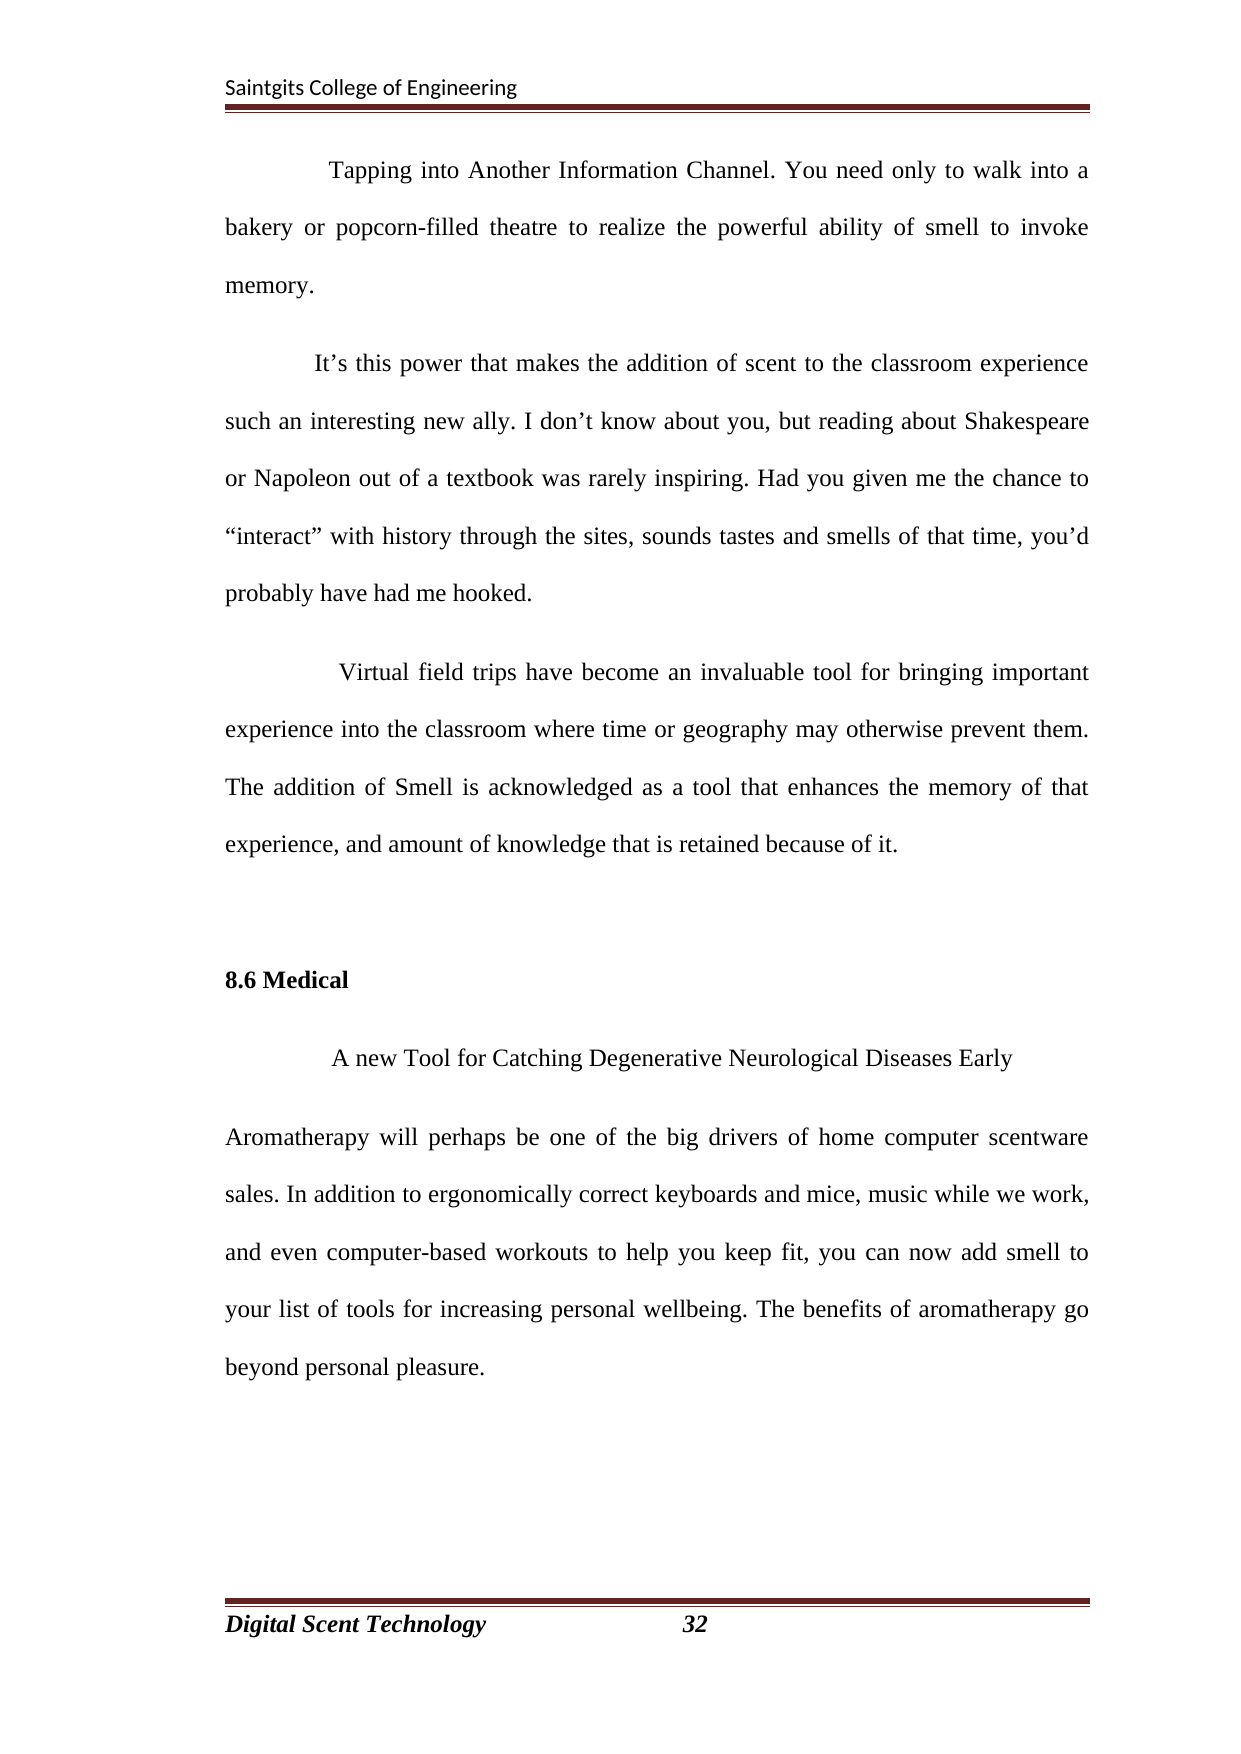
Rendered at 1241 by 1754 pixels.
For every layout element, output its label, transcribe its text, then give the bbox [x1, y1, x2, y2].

text It’s this power that makes the addition of scent to the classroom experience such an interesting new ally. I don’t know about you, but reading about Shakespeare or Napoleon out of a textbook was rarely inspiring. Had you given me the chance to “interact” with history through the sites, sounds tastes and smells of that time, you’d probably have had me hooked. [225, 348, 1090, 607]
text 8.6 Medical [225, 965, 1090, 994]
text Aromatherapy will perhaps be one of the big drivers of home computer scentware sales. In addition to ergonomically correct keyboards and mice, music while we work, and even computer-based workouts to help you keep fit, you can now add smell to your list of tools for increasing personal wellbeing. The benefits of aromatherapy go beyond personal pleasure. [225, 1122, 1090, 1380]
text A new Tool for Catching Degenerative Neurological Diseases Early [225, 1043, 1090, 1072]
text Virtual field trips have become an invaluable tool for bringing important experience into the classroom where time or geography may otherwise prevent them. The addition of Smell is acknowledged as a tool that enhances the memory of that experience, and amount of knowledge that is retained because of it. [225, 657, 1090, 858]
text Tapping into Another Information Channel. You need only to walk into a bakery or popcorn-filled theatre to realize the powerful ability of smell to invoke memory. [225, 155, 1090, 299]
